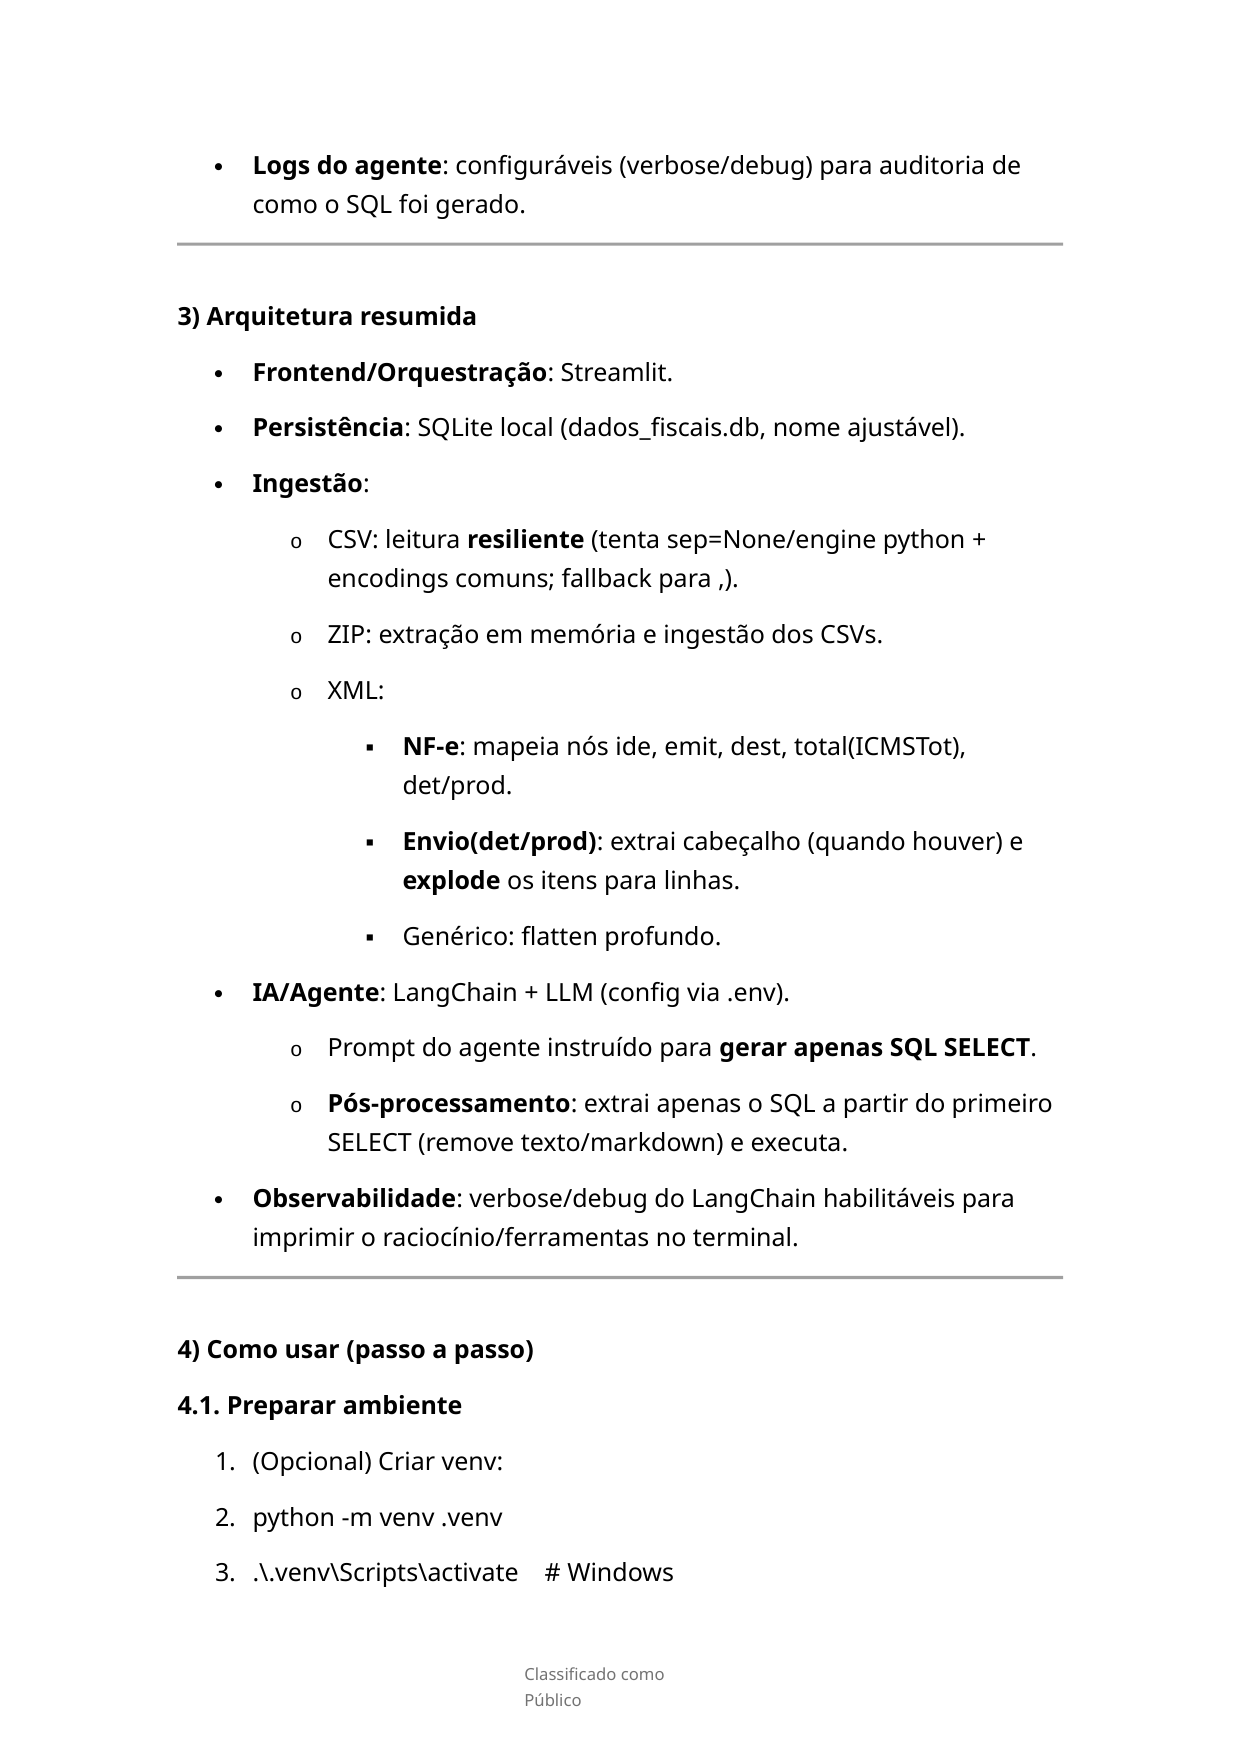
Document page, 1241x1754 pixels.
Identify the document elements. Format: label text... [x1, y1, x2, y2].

list XML: [290, 673, 1063, 707]
list NF-e: mapeia nós ide, emit, dest, total(ICMSTot), det/prod. [365, 728, 1063, 802]
text 4) Como usar (passo a passo) [177, 1332, 1063, 1366]
list Prompt do agente instruído para gerar apenas SQL SELECT. [290, 1030, 1063, 1064]
list CSV: leitura resiliente (tenta sep=None/engine python + encodings comuns; fallback para ,). [290, 522, 1063, 595]
list python -m venv .venv [215, 1499, 1063, 1533]
text 3) Arquitetura resumida [177, 298, 1063, 332]
list Logs do agente: configuráveis (verbose/debug) para auditoria de como o SQL foi gerado. [215, 148, 1063, 221]
list Genérico: flatten profundo. [365, 918, 1063, 952]
list Ingestão: [215, 466, 1063, 500]
list (Opcional) Criar venv: [215, 1443, 1063, 1477]
list Observabilidade: verbose/debug do LangChain habilitáveis para imprimir o raciocínio/ferramentas no terminal. [215, 1181, 1063, 1254]
list .\.venv\Scripts\activate # Windows [215, 1555, 1063, 1589]
text 4.1. Preparar ambiente [177, 1388, 1063, 1422]
list Frontend/Orquestração: Streamlit. [215, 354, 1063, 388]
list Pós-processamento: extrai apenas o SQL a partir do primeiro SELECT (remove texto/markdown) e executa. [290, 1086, 1063, 1159]
list ZIP: extração em memória e ingestão dos CSVs. [290, 617, 1063, 651]
list Envio(det/prod): extrai cabeçalho (quando houver) e explode os itens para linhas. [365, 823, 1063, 897]
list Persistência: SQLite local (dados_fiscais.db, nome ajustável). [215, 410, 1063, 444]
list IA/Agente: LangChain + LLM (config via .env). [215, 974, 1063, 1008]
